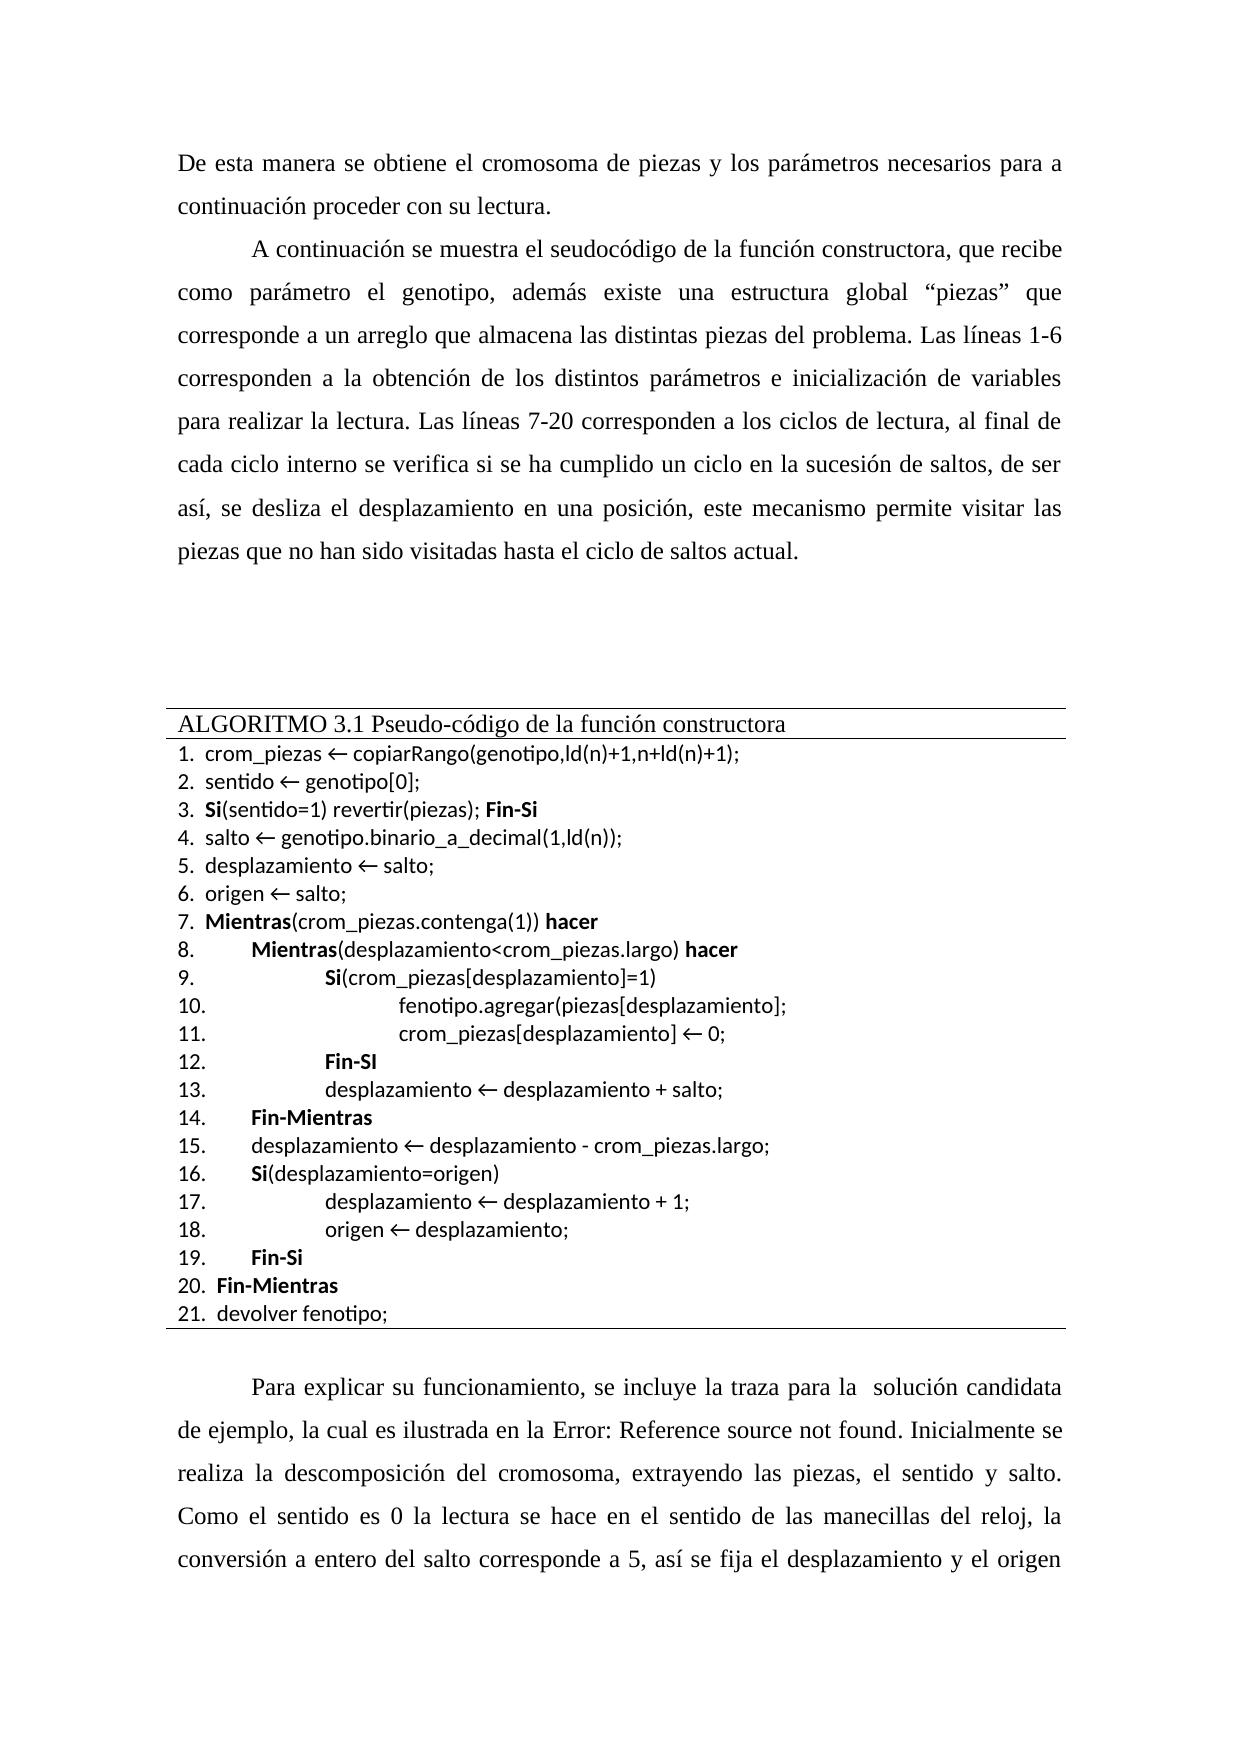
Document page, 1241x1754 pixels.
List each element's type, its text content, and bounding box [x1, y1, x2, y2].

table_header ALGORITMO 3.1 Pseudo-código de la función constructora [166, 709, 1066, 738]
table_cell 1. crom_piezas ← copiarRango(genotipo,ld(n)+1,n+ld(n)+1); 2. sentido ← genotipo[0]; 3. Si(sentido=1) revertir(piezas); Fin-Si 4. salto ← genotipo.binario_a_decimal(1,ld(n)); 5. desplazamiento ← salto; 6. origen ← salto; 7. Mientras(crom_piezas.contenga(1)) hacer 8. Mientras(desplazamiento<crom_piezas.largo) hacer 9. Si(crom_piezas[desplazamiento]=1) 10. fenotipo.agregar(piezas[desplazamiento]; 11. crom_piezas[desplazamiento] ← 0; 12. Fin-SI 13. desplazamiento ← desplazamiento + salto; 14. Fin-Mientras 15. desplazamiento ← desplazamiento - crom_piezas.largo; 16. Si(desplazamiento=origen) 17. desplazamiento ← desplazamiento + 1; 18. origen ← desplazamiento; 19. Fin-Si 20. Fin-Mientras 21. devolver fenotipo; [166, 739, 1066, 1327]
text A continuación se muestra el seudocódigo de la función constructora, que recibe como parámetro el genotipo, además existe una estructura global “piezas” que corresponde a un arreglo que almacena las distintas piezas del problema. Las líneas 1-6 corresponden a la obtención de los distintos parámetros e inicialización de variables para realizar la lectura. Las líneas 7-20 corresponden a los ciclos de lectura, al final de cada ciclo interno se verifica si se ha cumplido un ciclo en la sucesión de saltos, de ser así, se desliza el desplazamiento en una posición, este mecanismo permite visitar las piezas que no han sido visitadas hasta el ciclo de saltos actual. [177, 234, 1063, 564]
